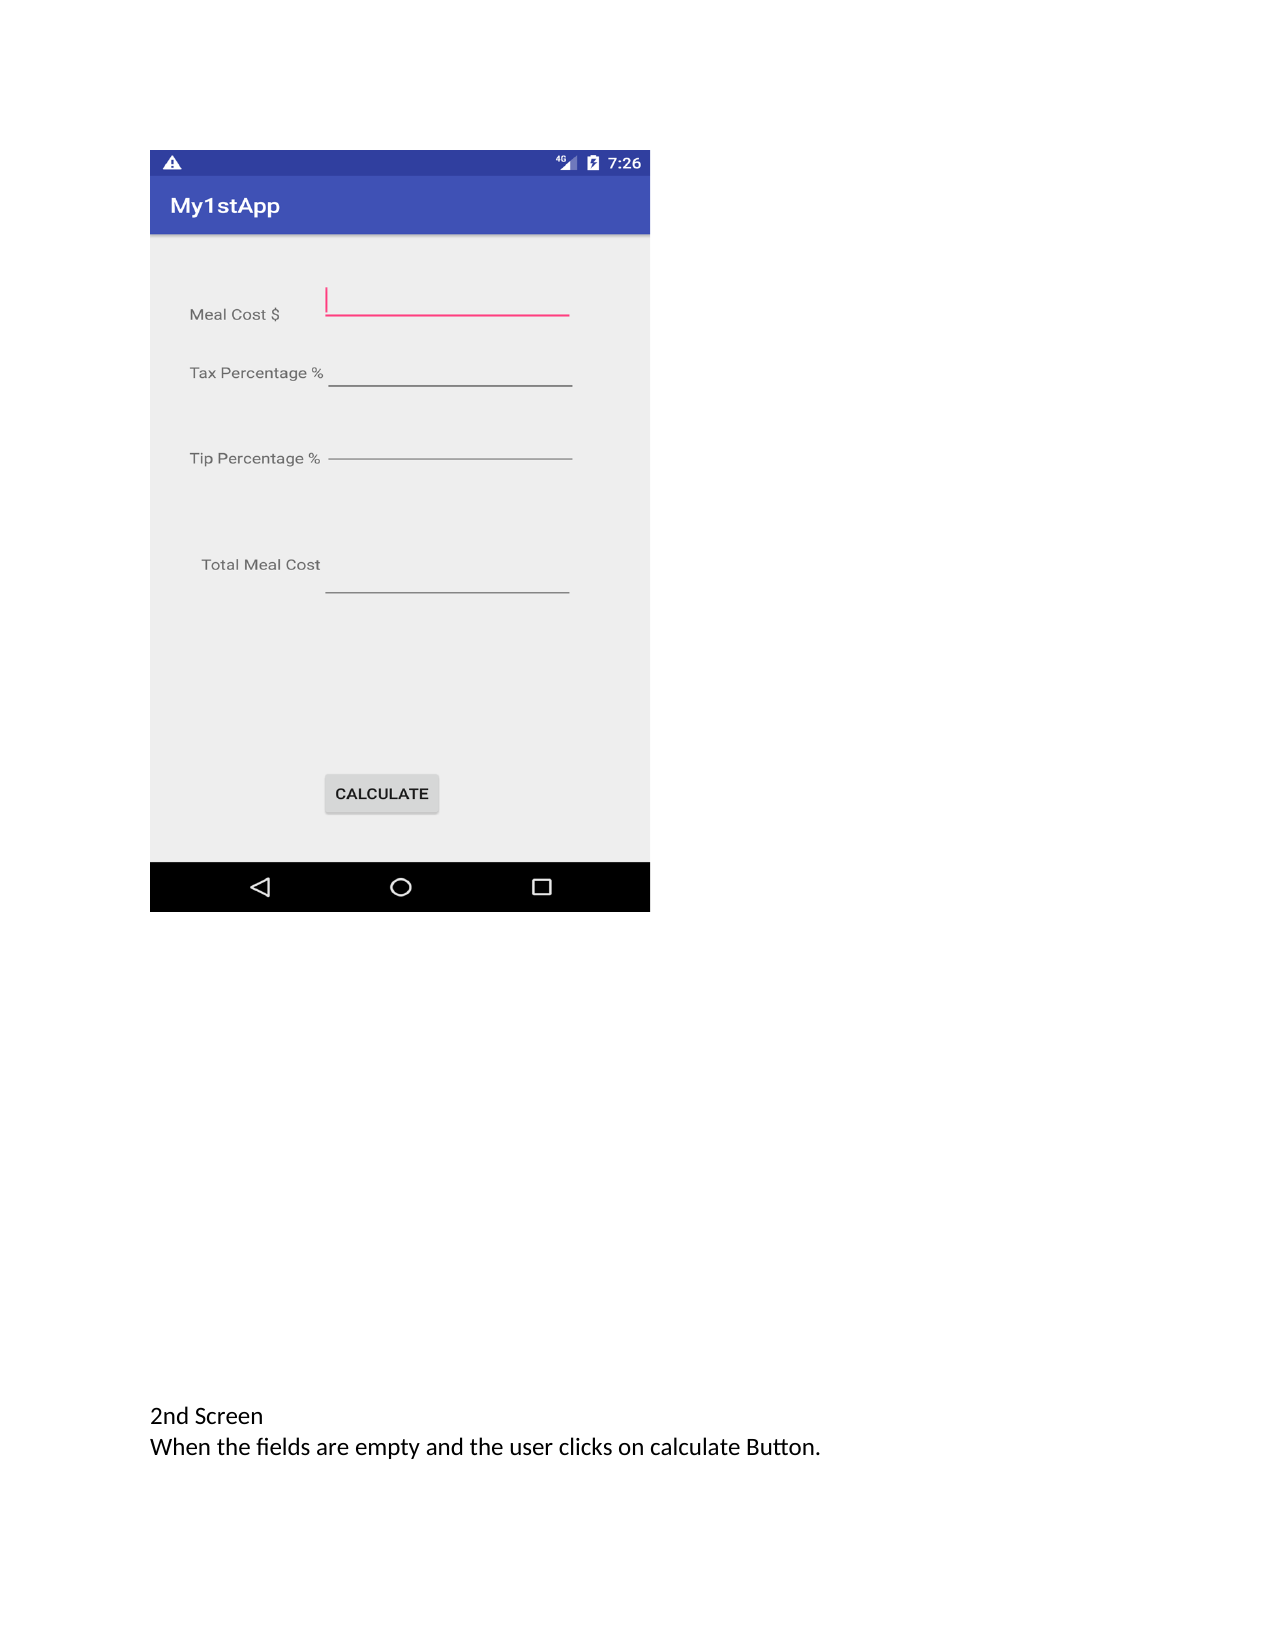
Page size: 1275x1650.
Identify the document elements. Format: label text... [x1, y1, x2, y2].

text 2nd Screen [150, 1400, 1125, 1431]
text When the fields are empty and the user clicks on calculate Button. [150, 1431, 1125, 1461]
picture [150, 150, 650, 912]
